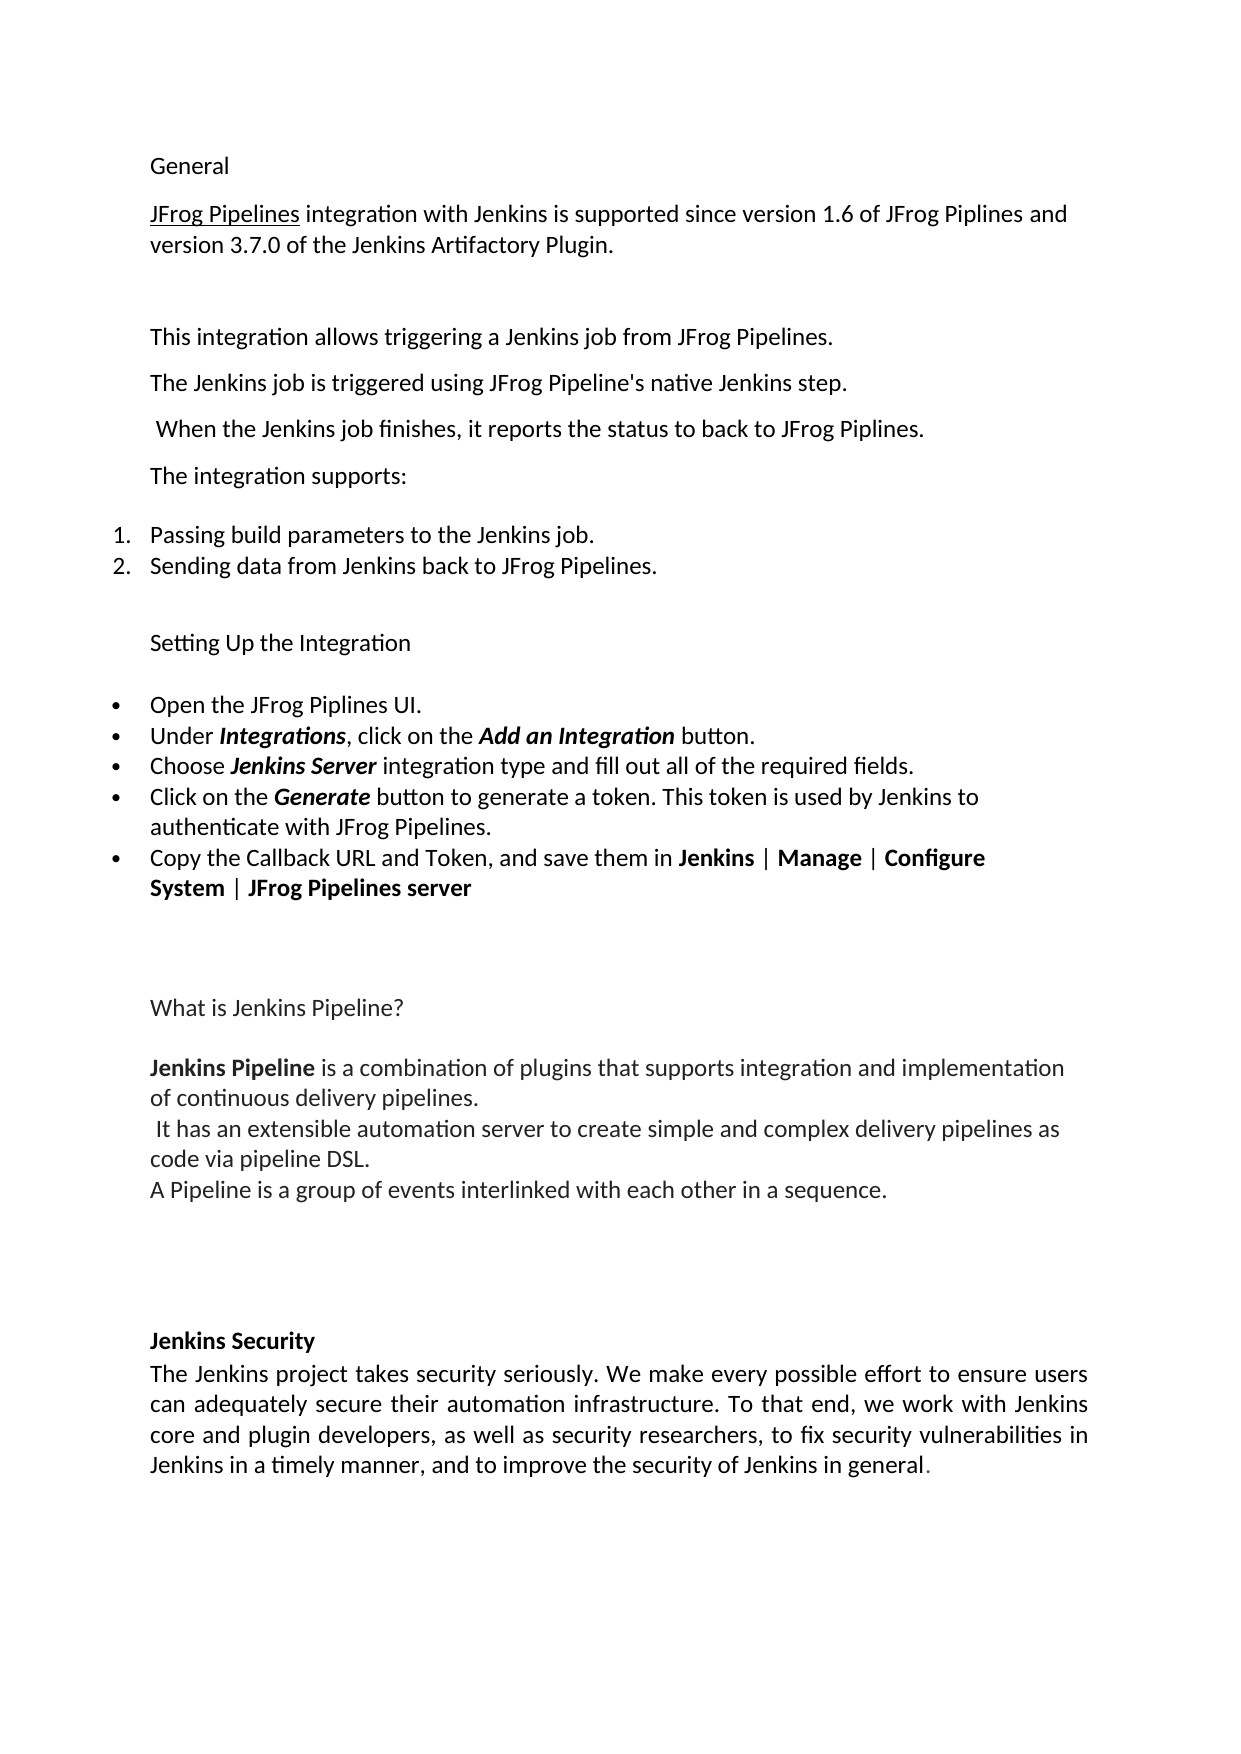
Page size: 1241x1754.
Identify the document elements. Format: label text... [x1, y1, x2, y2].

list Copy the Callback URL and Token, and save them in Jenkins | Manage | Configure System | JFrog Pipelines server [112, 842, 1090, 903]
list Open the JFrog Piplines UI. [112, 689, 1090, 720]
list Passing build parameters to the Jenkins job. [112, 519, 1090, 550]
list Choose Jenkins Server integration type and fill out all of the required fields. [112, 751, 1090, 781]
subtitle Setting Up the Integration [150, 627, 1090, 658]
subtitle General [150, 150, 1090, 181]
text Jenkins Pipeline is a combination of plugins that supports integration and implementation of continuous delivery pipelines. [150, 1052, 1090, 1113]
text When the Jenkins job finishes, it reports the status to back to JFrog Piplines. [150, 414, 1090, 444]
list Under Integrations, click on the Add an Integration button. [112, 720, 1090, 751]
text JFrog Pipelines integration with Jenkins is supported since version 1.6 of JFrog Piplines and version 3.7.0 of the Jenkins Artifactory Plugin. [150, 198, 1090, 259]
list Sending data from Jenkins back to JFrog Pipelines. [112, 550, 1090, 581]
text The Jenkins job is triggered using JFrog Pipeline's native Jenkins step. [150, 367, 1090, 398]
text The integration supports: [150, 460, 1090, 490]
text This integration allows triggering a Jenkins job from JFrog Pipelines. [150, 321, 1090, 352]
text The Jenkins project takes security seriously. We make every possible effort to ensure users can adequately secure their automation infrastructure. To that end, we work with Jenkins core and plugin developers, as well as security researchers, to fix security vulnerabilities in Jenkins in a timely manner, and to improve the security of Jenkins in general. [150, 1358, 1090, 1480]
text What is Jenkins Pipeline? [150, 992, 1090, 1022]
text It has an extensible automation server to create simple and complex delivery pipelines as code via pipeline DSL. [150, 1113, 1090, 1174]
subtitle Jenkins Security [150, 1325, 1090, 1356]
text A Pipeline is a group of events interlinked with each other in a sequence. [150, 1174, 1090, 1204]
list Click on the Generate button to generate a token. This token is used by Jenkins to authenticate with JFrog Pipelines. [112, 781, 1090, 842]
